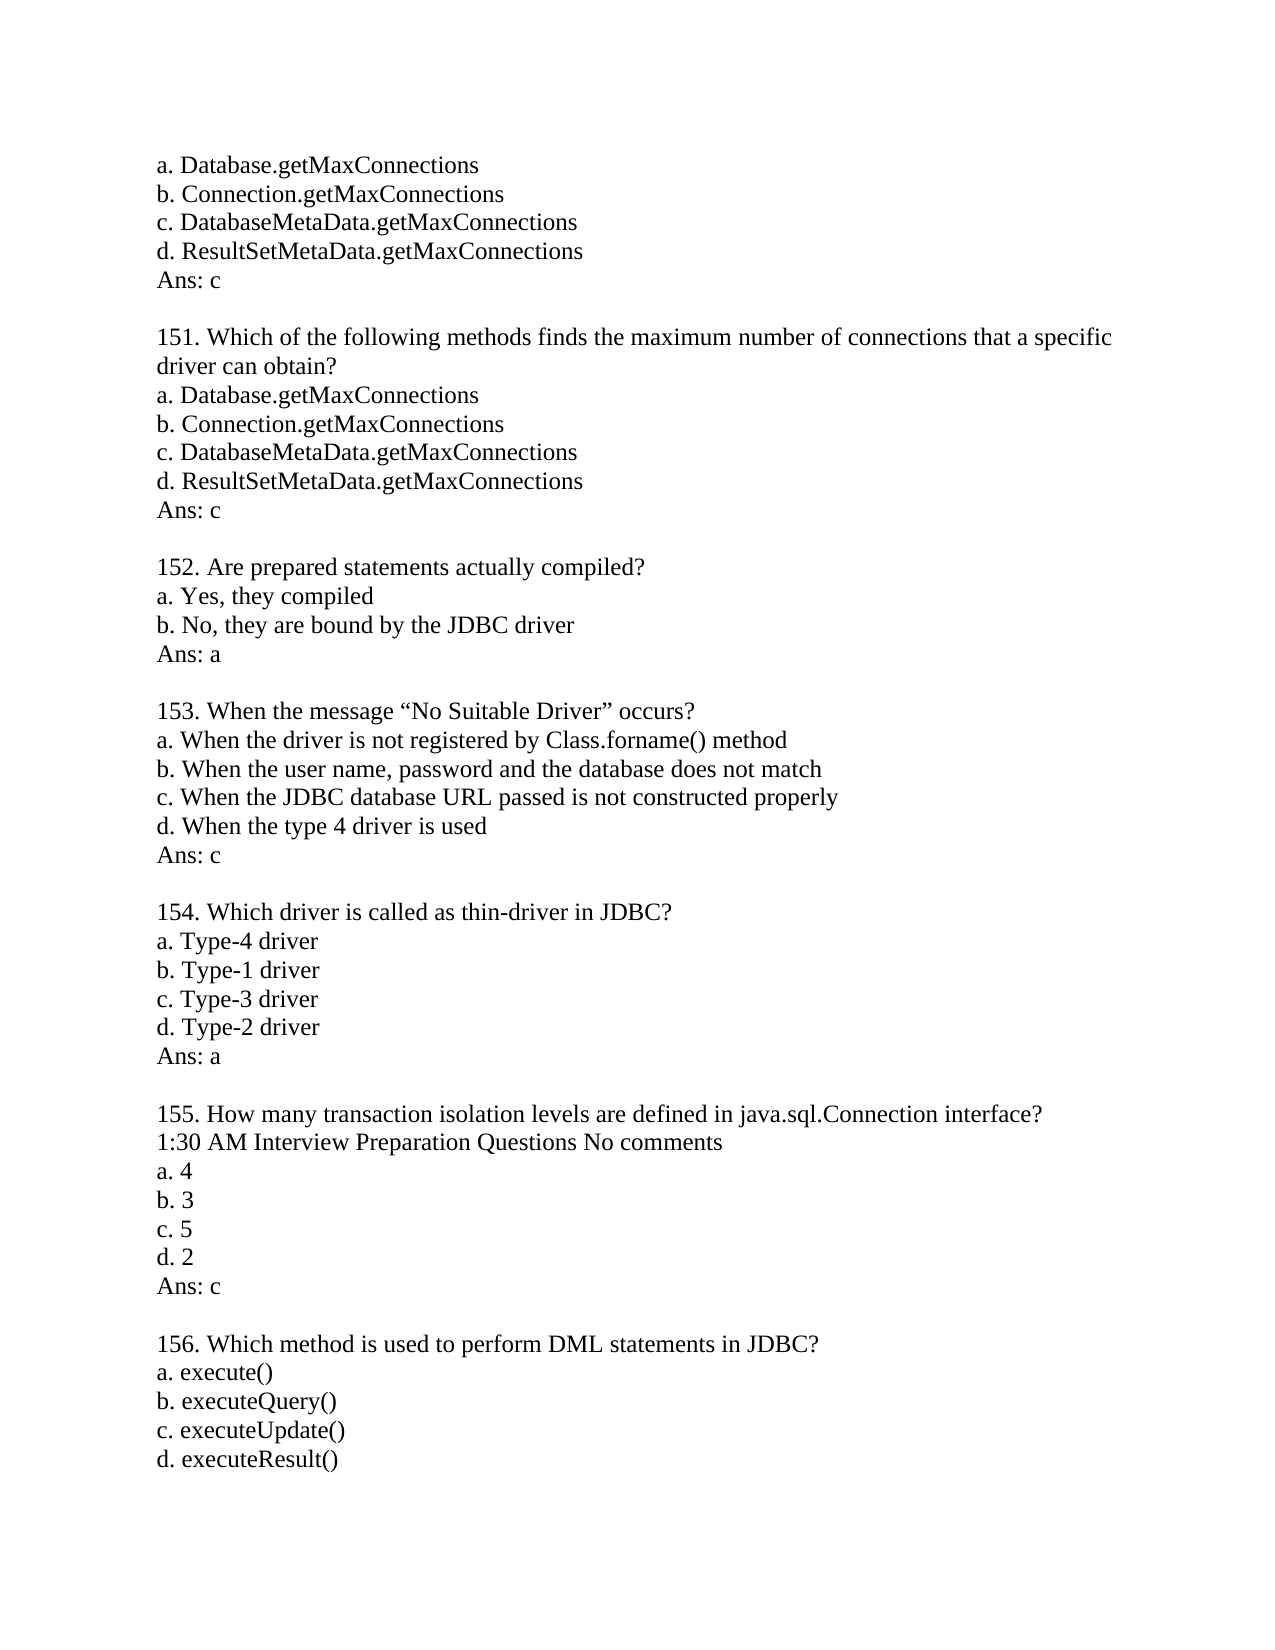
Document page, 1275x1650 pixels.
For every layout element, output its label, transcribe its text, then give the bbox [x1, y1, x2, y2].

text 1:30 AM Interview Preparation Questions No comments [156, 1127, 1118, 1156]
text c. DatabaseMetaData.getMaxConnections [156, 207, 1118, 236]
text b. 3 [156, 1185, 1118, 1214]
text d. executeResult() [156, 1444, 1118, 1472]
text d. Type-2 driver [156, 1012, 1118, 1041]
text Ans: a [156, 1041, 1118, 1070]
text a. Type-4 driver [156, 926, 1118, 955]
text d. ResultSetMetaData.getMaxConnections [156, 236, 1118, 265]
text Ans: c [156, 495, 1118, 524]
text c. Type-3 driver [156, 984, 1118, 1012]
text b. executeQuery() [156, 1386, 1118, 1415]
text 156. Which method is used to perform DML statements in JDBC? [156, 1329, 1118, 1357]
text a. Database.getMaxConnections [156, 150, 1118, 179]
text b. Connection.getMaxConnections [156, 179, 1118, 207]
text b. Connection.getMaxConnections [156, 409, 1118, 437]
text Ans: a [156, 639, 1118, 667]
text a. Database.getMaxConnections [156, 380, 1118, 409]
text 153. When the message “No Suitable Driver” occurs? [156, 696, 1118, 725]
text 154. Which driver is called as thin-driver in JDBC? [156, 897, 1118, 926]
text Ans: c [156, 1271, 1118, 1300]
text a. When the driver is not registered by Class.forname() method [156, 725, 1118, 754]
text c. When the JDBC database URL passed is not constructed properly [156, 782, 1118, 811]
text c. 5 [156, 1214, 1118, 1242]
text a. execute() [156, 1357, 1118, 1386]
text Ans: c [156, 265, 1118, 294]
text d. When the type 4 driver is used [156, 811, 1118, 840]
text c. executeUpdate() [156, 1415, 1118, 1444]
text a. Yes, they compiled [156, 581, 1118, 610]
text Ans: c [156, 840, 1118, 869]
text d. ResultSetMetaData.getMaxConnections [156, 466, 1118, 495]
text d. 2 [156, 1242, 1118, 1271]
text b. No, they are bound by the JDBC driver [156, 610, 1118, 639]
text 155. How many transaction isolation levels are defined in java.sql.Connection interface? [156, 1099, 1118, 1127]
text c. DatabaseMetaData.getMaxConnections [156, 437, 1118, 466]
text b. When the user name, password and the database does not match [156, 754, 1118, 782]
text a. 4 [156, 1156, 1118, 1185]
text 152. Are prepared statements actually compiled? [156, 552, 1118, 581]
text b. Type-1 driver [156, 955, 1118, 984]
text 151. Which of the following methods finds the maximum number of connections that a specific driver can obtain? [156, 322, 1118, 380]
